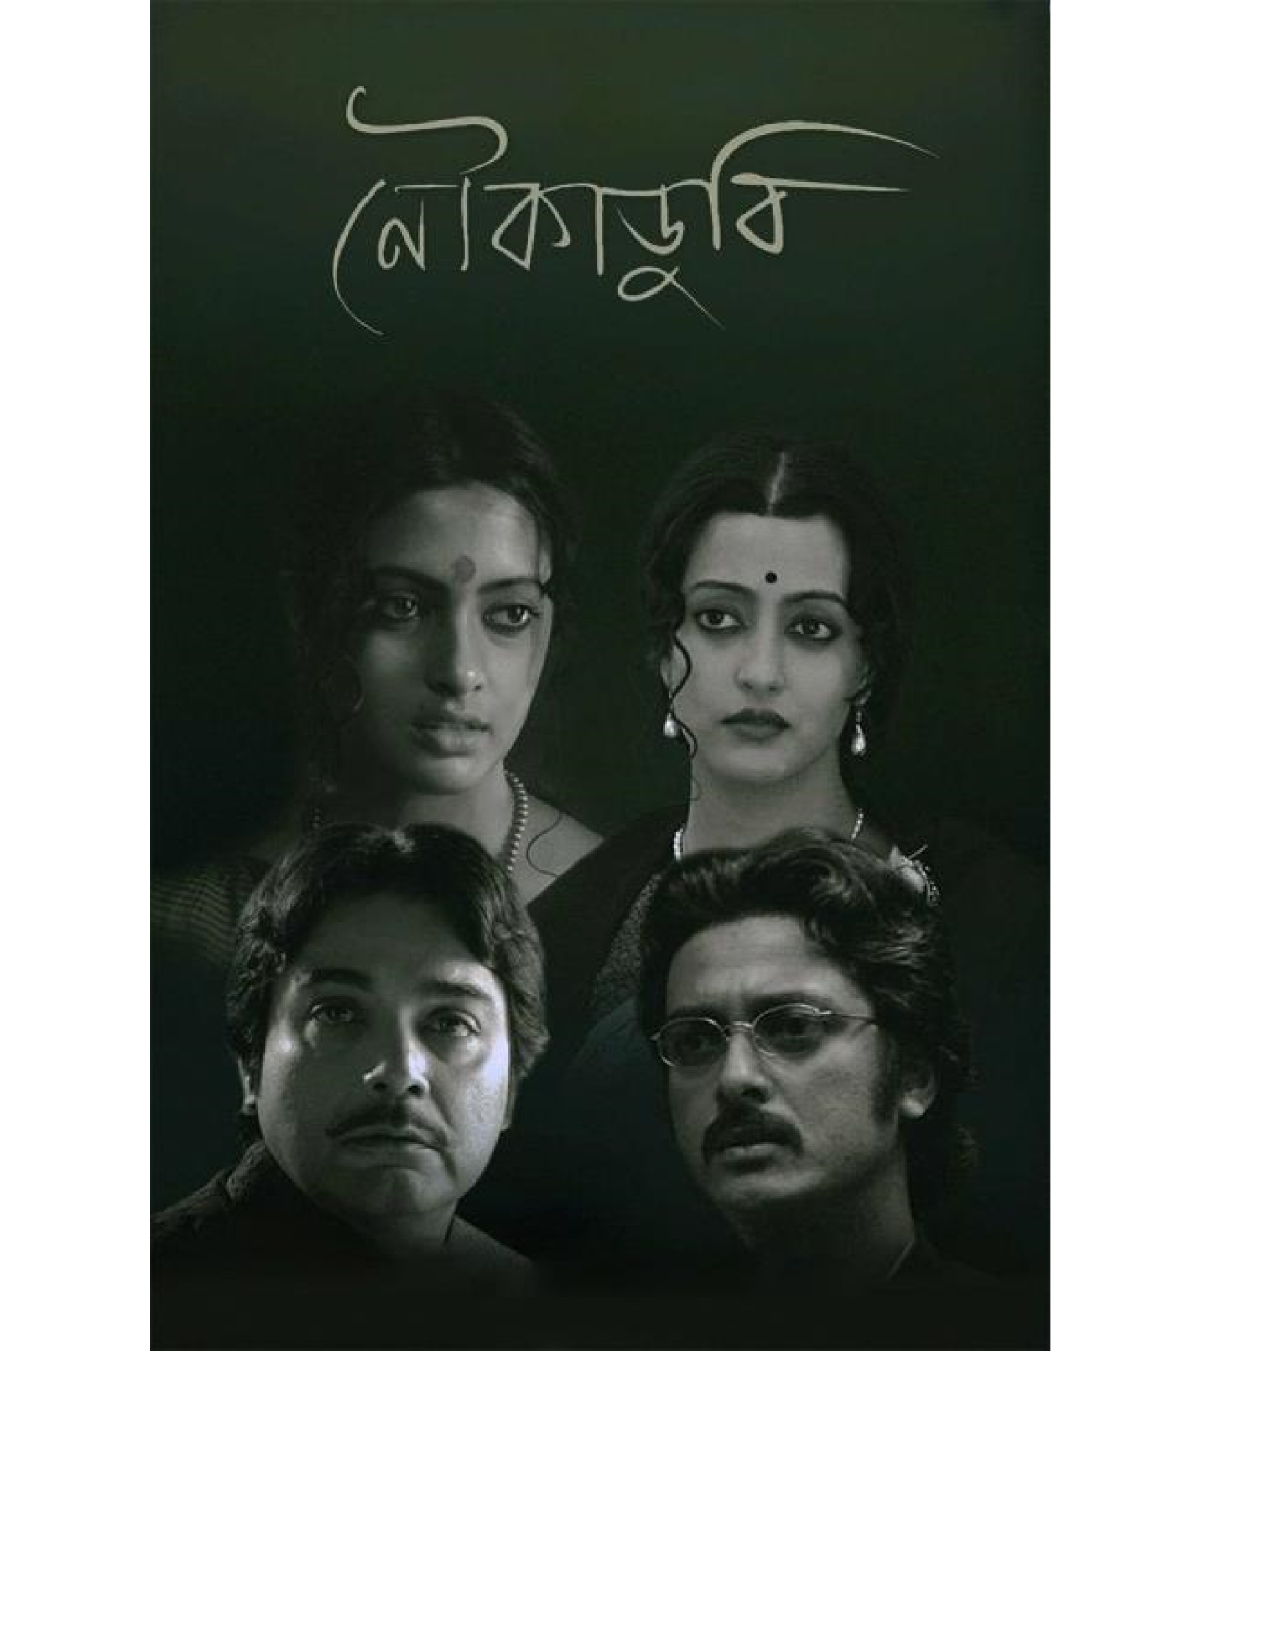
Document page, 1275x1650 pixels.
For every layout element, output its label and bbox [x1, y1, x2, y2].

picture [150, 0, 1051, 1351]
